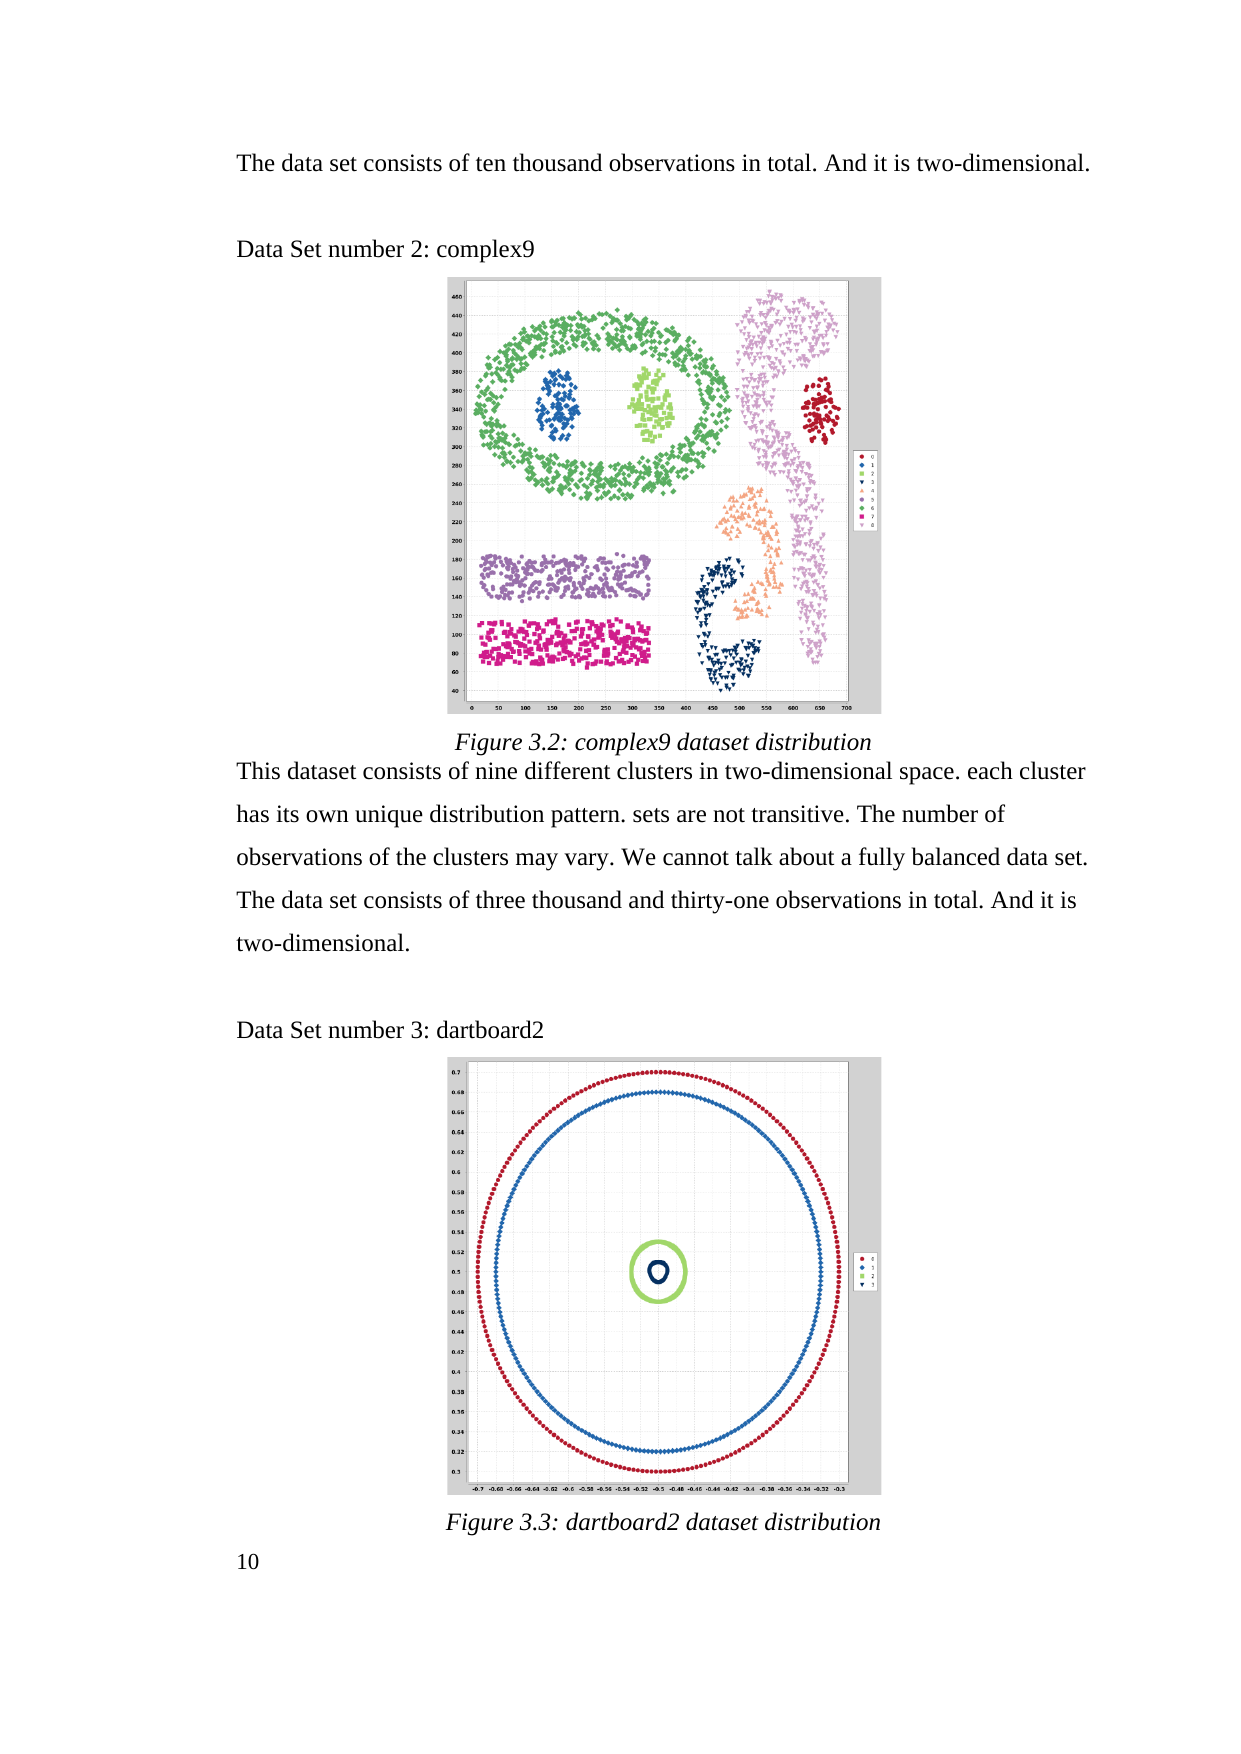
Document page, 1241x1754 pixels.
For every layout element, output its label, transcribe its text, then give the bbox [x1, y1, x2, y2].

text The data set consists of three thousand and thirty-one observations in total. And it is two-dimensional. [236, 885, 1092, 957]
text The data set consists of ten thousand observations in total. And it is two-dimensional. [236, 148, 1092, 176]
text Data Set number 2: complex9 [236, 234, 1092, 263]
text Figure 3.3: dartboard2 dataset distribution [236, 1507, 1092, 1536]
text Data Set number 3: dartboard2 [236, 1015, 1092, 1043]
picture [447, 1057, 882, 1495]
text Figure 3.2: complex9 dataset distribution [236, 727, 1092, 756]
picture [447, 277, 882, 714]
text This dataset consists of nine different clusters in two-dimensional space. each cluster has its own unique distribution pattern. sets are not transitive. The number of observations of the clusters may vary. We cannot talk about a fully balanced data set. [236, 756, 1092, 871]
